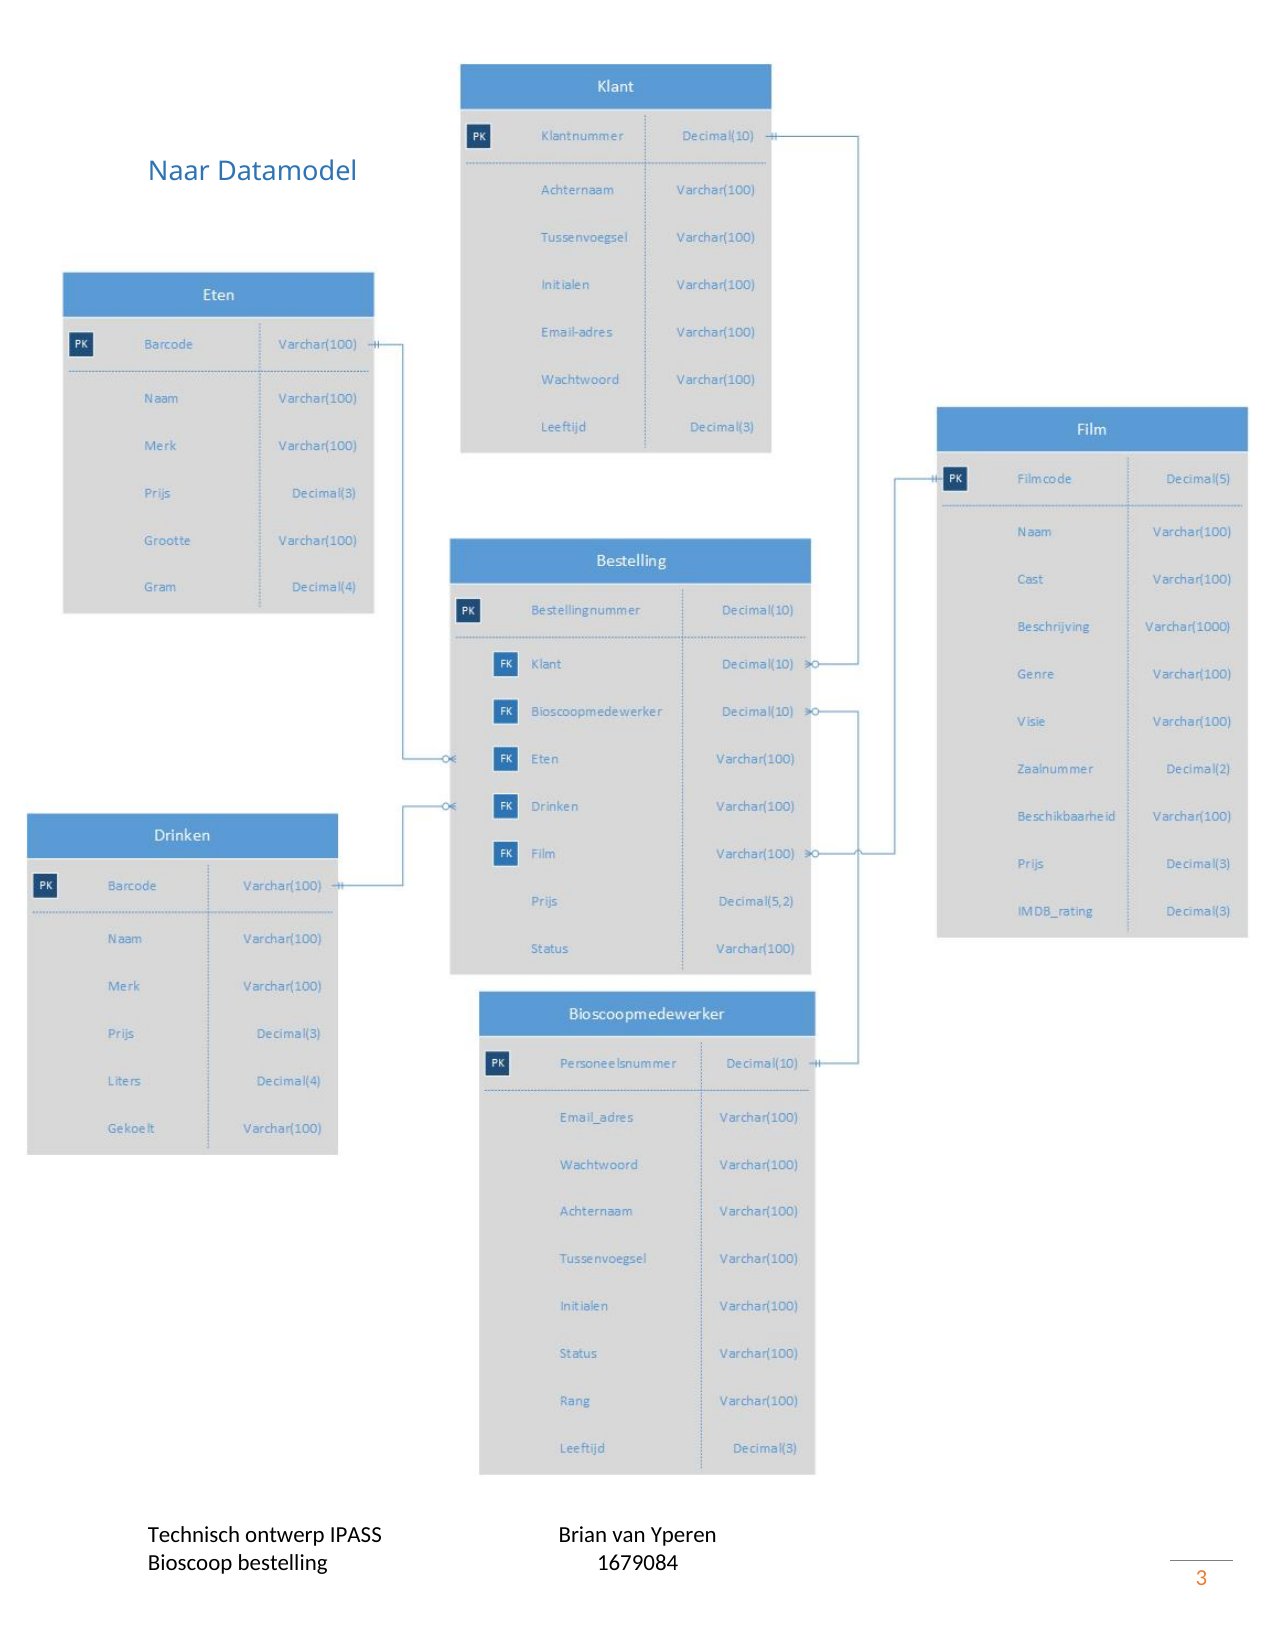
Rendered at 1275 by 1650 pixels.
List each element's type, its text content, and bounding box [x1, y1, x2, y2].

subtitle Naar Datamodel [148, 152, 1127, 189]
picture [25, 62, 1250, 1477]
